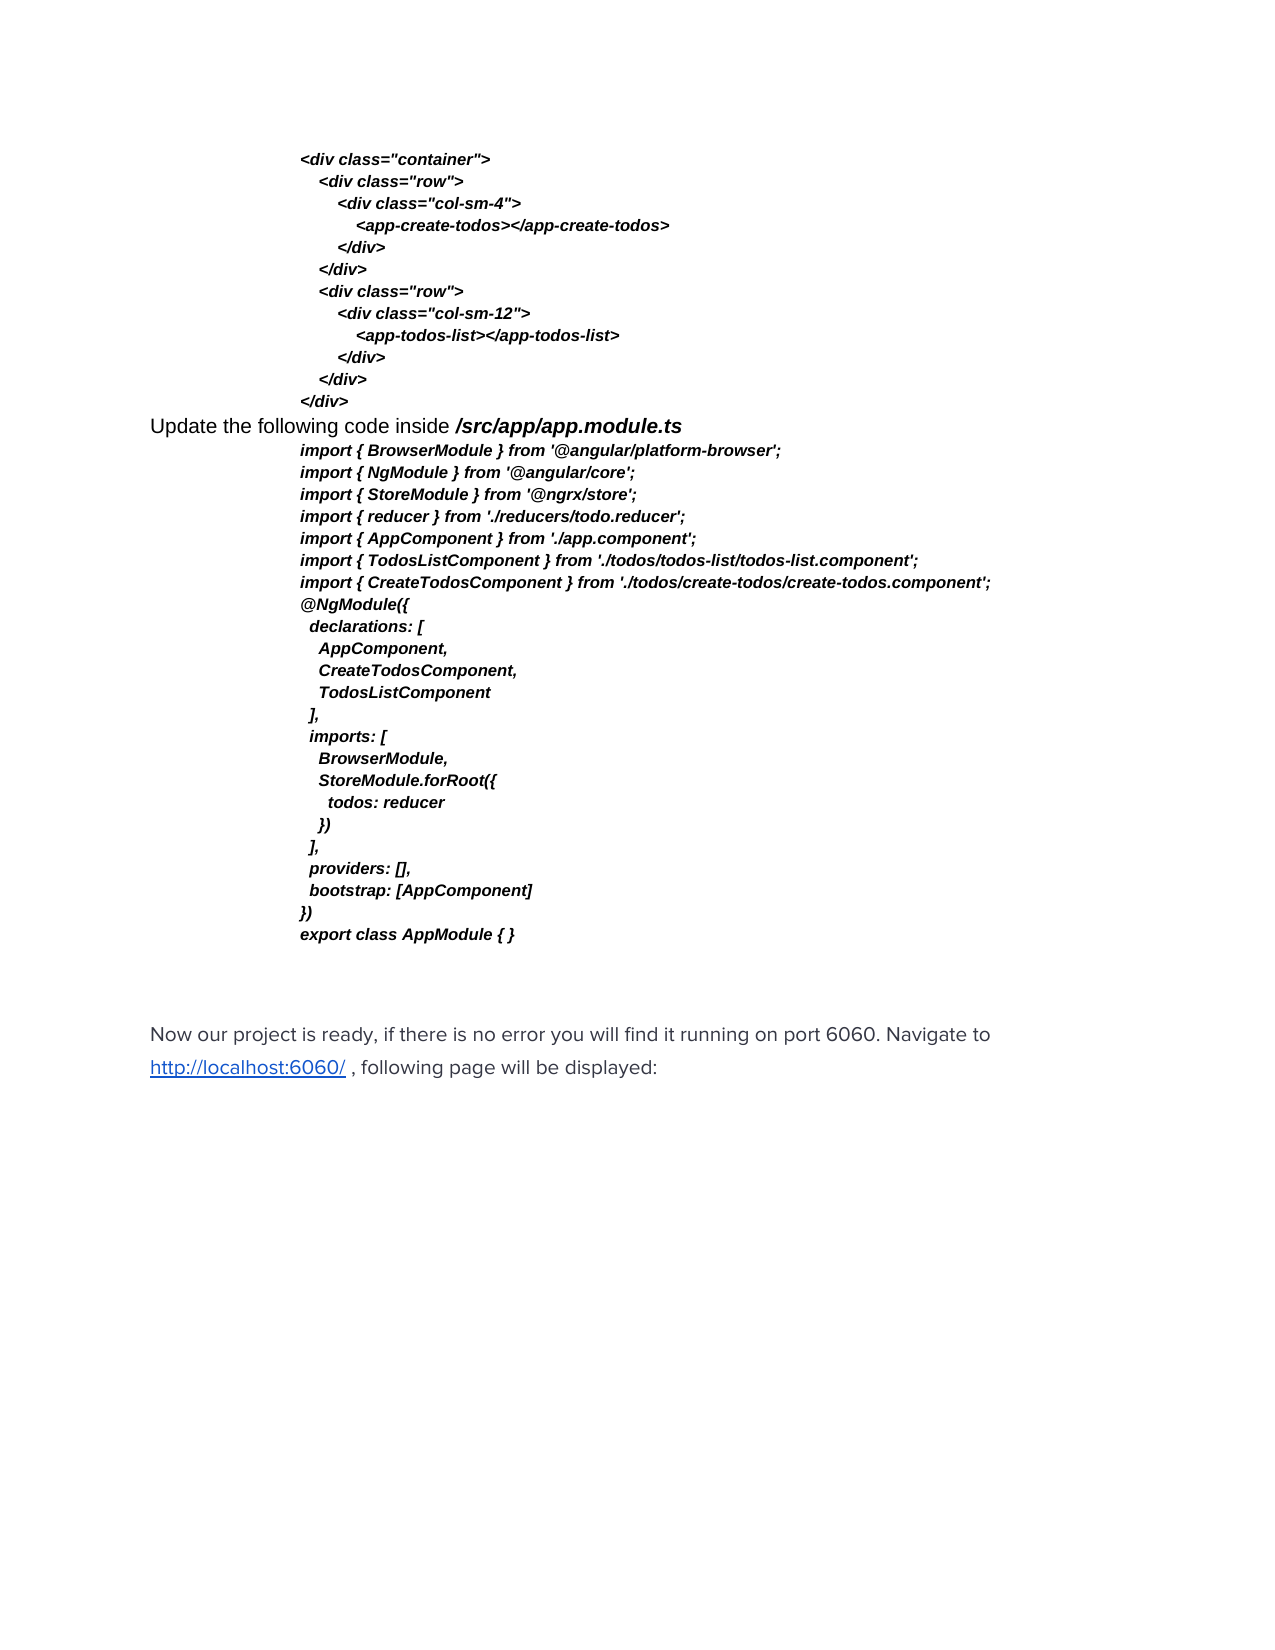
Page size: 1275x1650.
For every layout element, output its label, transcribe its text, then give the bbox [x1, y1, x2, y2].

text Now our project is ready, if there is no error you will find it running on port 6060. Navigate to http://localhost:6060/ , following page will be displayed: [150, 1023, 1125, 1081]
text </div> [300, 348, 1125, 367]
text import { StoreModule } from '@ngrx/store'; [300, 485, 1125, 504]
text @NgModule({ [300, 595, 1125, 614]
text CreateTodosComponent, [300, 661, 1125, 680]
text </div> [300, 260, 1125, 279]
text BrowserModule, [300, 749, 1125, 768]
text import { AppComponent } from './app.component'; [300, 529, 1125, 548]
text <app-create-todos></app-create-todos> [300, 216, 1125, 235]
text imports: [ [300, 727, 1125, 746]
text import { BrowserModule } from '@angular/platform-browser'; [300, 441, 1125, 460]
text <div class="col-sm-4"> [300, 194, 1125, 213]
text <div class="row"> [300, 282, 1125, 301]
text </div> [300, 370, 1125, 389]
text AppComponent, [300, 639, 1125, 658]
text <div class="col-sm-12"> [300, 304, 1125, 323]
text import { TodosListComponent } from './todos/todos-list/todos-list.component'; [300, 551, 1125, 570]
text }) [300, 815, 1125, 834]
text TodosListComponent [300, 683, 1125, 702]
text </div> [300, 392, 1125, 411]
text export class AppModule { } [300, 925, 1125, 944]
text Update the following code inside /src/app/app.module.ts [150, 414, 1125, 438]
text <div class="container"> [300, 150, 1125, 169]
text <app-todos-list></app-todos-list> [300, 326, 1125, 345]
text }) [300, 903, 1125, 922]
text declarations: [ [300, 617, 1125, 636]
text import { CreateTodosComponent } from './todos/create-todos/create-todos.component'; [300, 573, 1125, 592]
text import { NgModule } from '@angular/core'; [300, 463, 1125, 482]
text bootstrap: [AppComponent] [300, 881, 1125, 900]
text todos: reducer [300, 793, 1125, 812]
text import { reducer } from './reducers/todo.reducer'; [300, 507, 1125, 526]
text ], [300, 837, 1125, 856]
text providers: [], [300, 859, 1125, 878]
text </div> [300, 238, 1125, 257]
text StoreModule.forRoot({ [300, 771, 1125, 790]
text <div class="row"> [300, 172, 1125, 191]
text ], [300, 705, 1125, 724]
